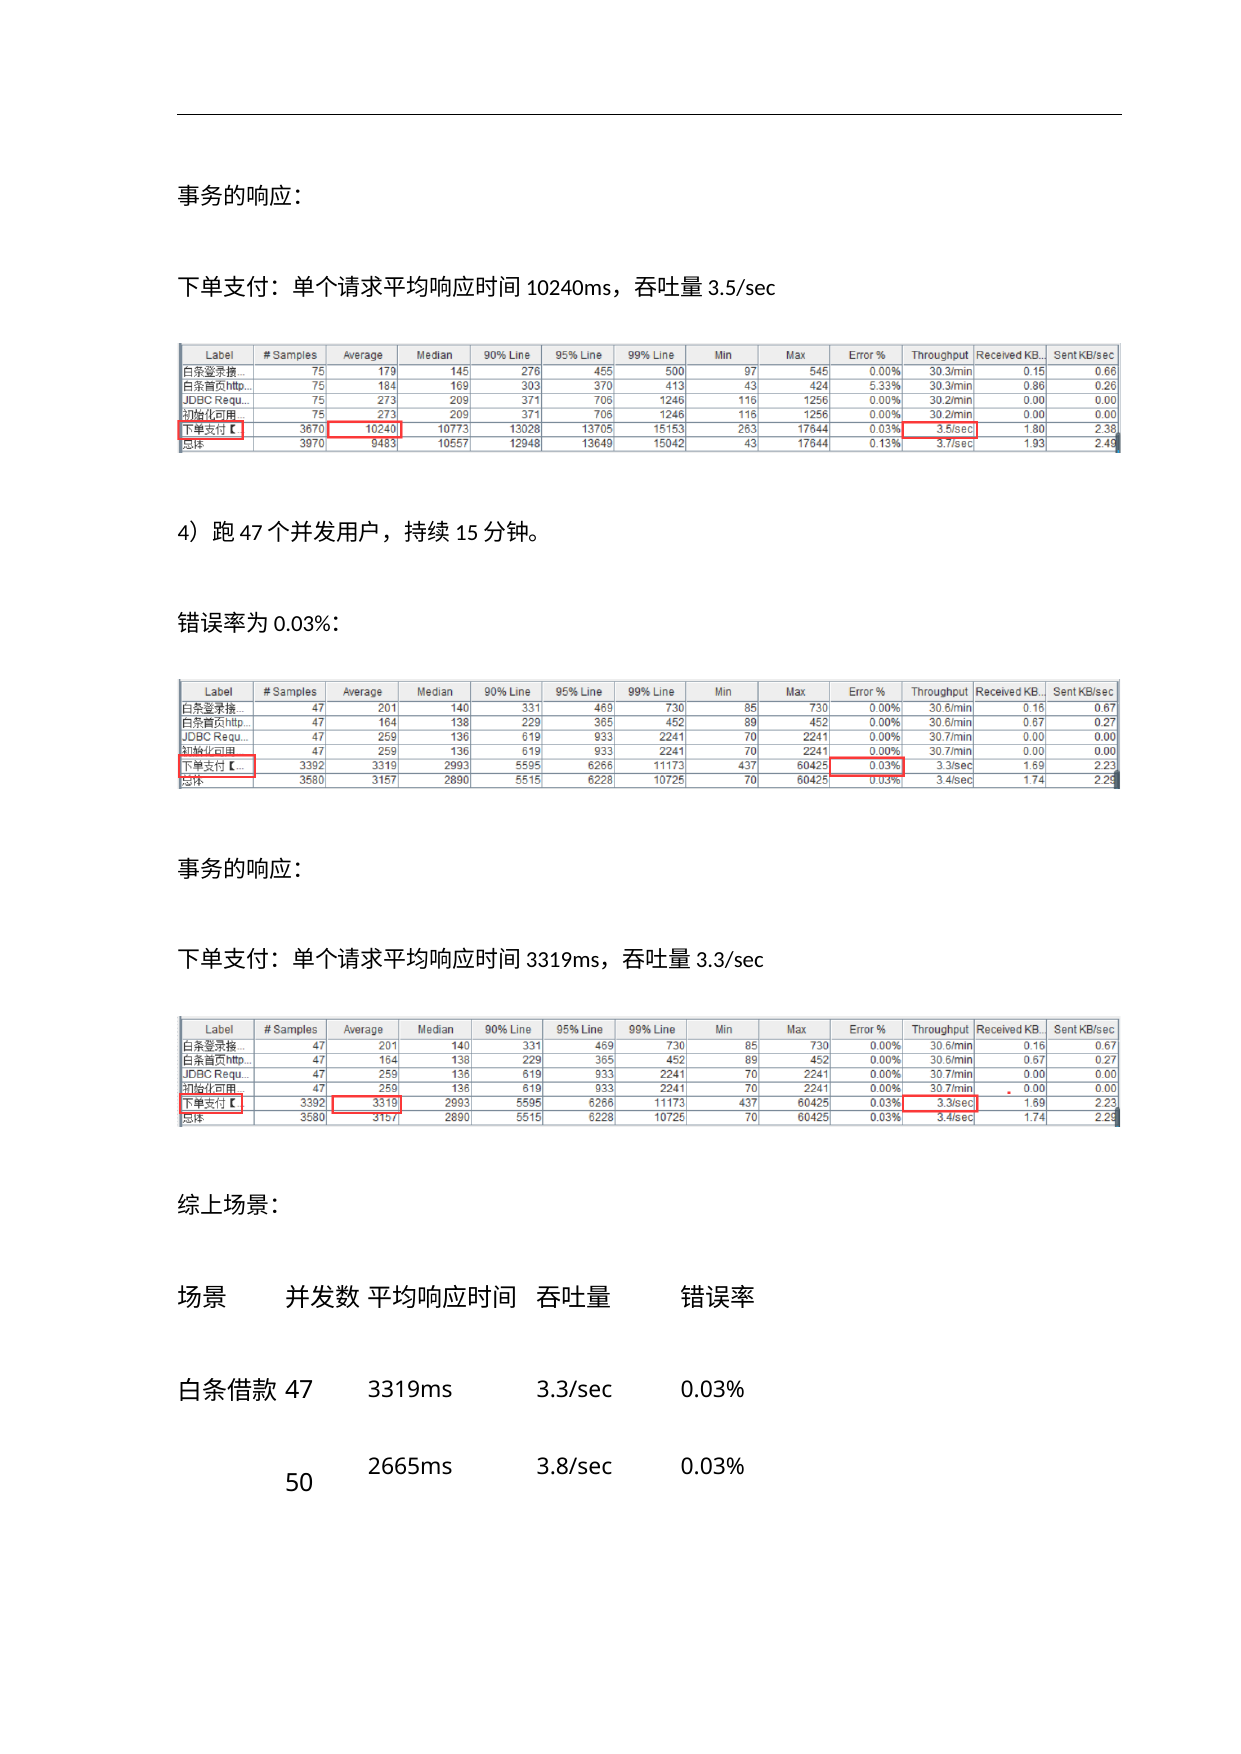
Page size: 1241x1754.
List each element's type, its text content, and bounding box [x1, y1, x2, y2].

picture [177, 679, 1121, 789]
table_header 并发数 [283, 1262, 366, 1355]
table_header 吞吐量 [535, 1262, 679, 1355]
list 跑47个并发用户，持续15分钟。 [177, 498, 1122, 563]
text 事务的响应： [177, 162, 1122, 227]
table_cell 3.8/sec [535, 1448, 679, 1540]
text 下单支付：单个请求平均响应时间3319ms，吞吐量3.3/sec [177, 925, 1122, 990]
table_cell 3.3/sec [535, 1355, 679, 1447]
table_header 错误率 [679, 1262, 762, 1355]
table_header 平均响应时间 [366, 1262, 535, 1355]
table_cell 50 [283, 1448, 366, 1540]
table_cell 0.03% [679, 1355, 762, 1447]
text 事务的响应： [177, 835, 1122, 900]
text 下单支付：单个请求平均响应时间10240ms，吞吐量3.5/sec [177, 252, 1122, 317]
table_cell 3319ms [366, 1355, 535, 1447]
table_header 场景 [176, 1262, 283, 1355]
picture [177, 343, 1121, 453]
table_cell 2665ms [366, 1448, 535, 1540]
text 综上场景： [177, 1171, 1122, 1236]
table_cell 47 [283, 1355, 366, 1447]
table_cell 0.03% [679, 1448, 762, 1540]
picture [177, 1016, 1121, 1127]
table_cell 白条借款 [176, 1355, 283, 1540]
text 错误率为0.03%： [177, 589, 1122, 654]
